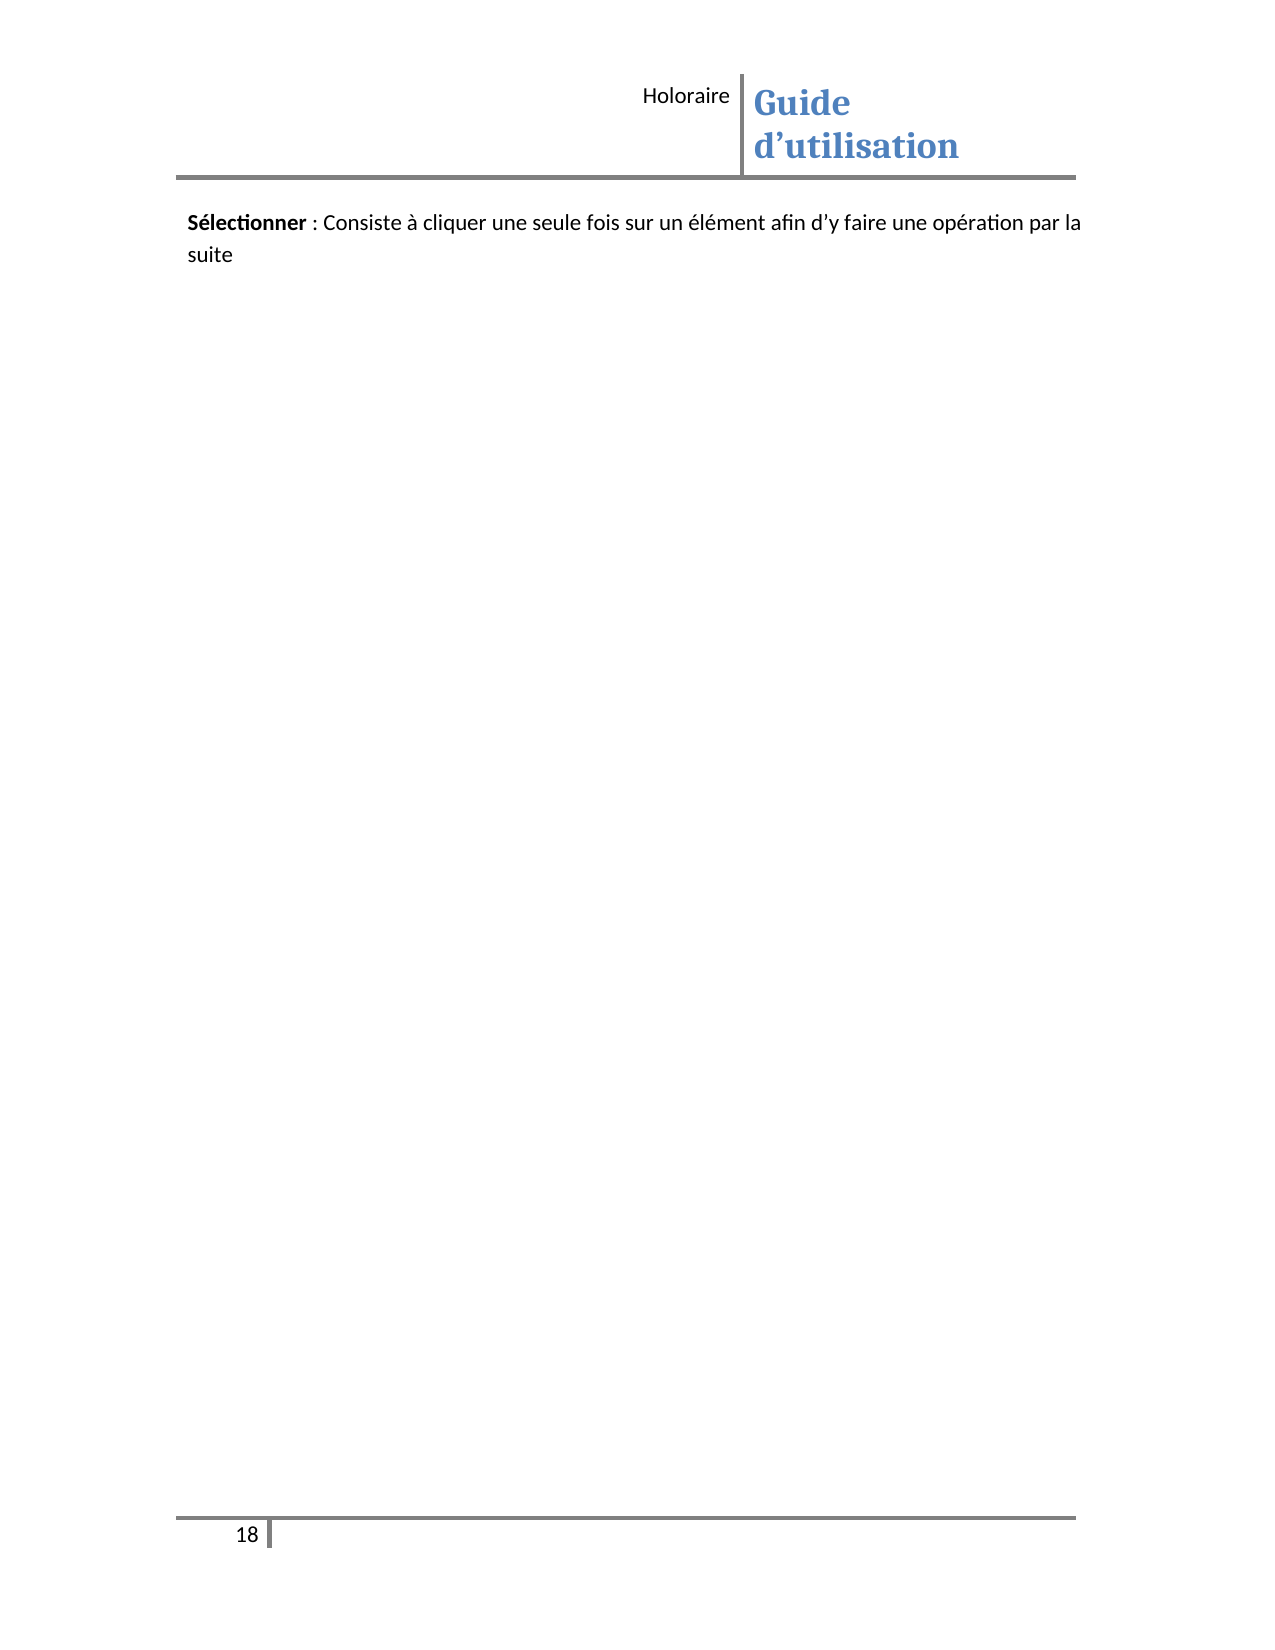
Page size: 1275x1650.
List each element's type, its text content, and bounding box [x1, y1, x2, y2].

text Sélectionner : Consiste à cliquer une seule fois sur un élément afin d’y faire une opération par la suite [187, 208, 1087, 268]
